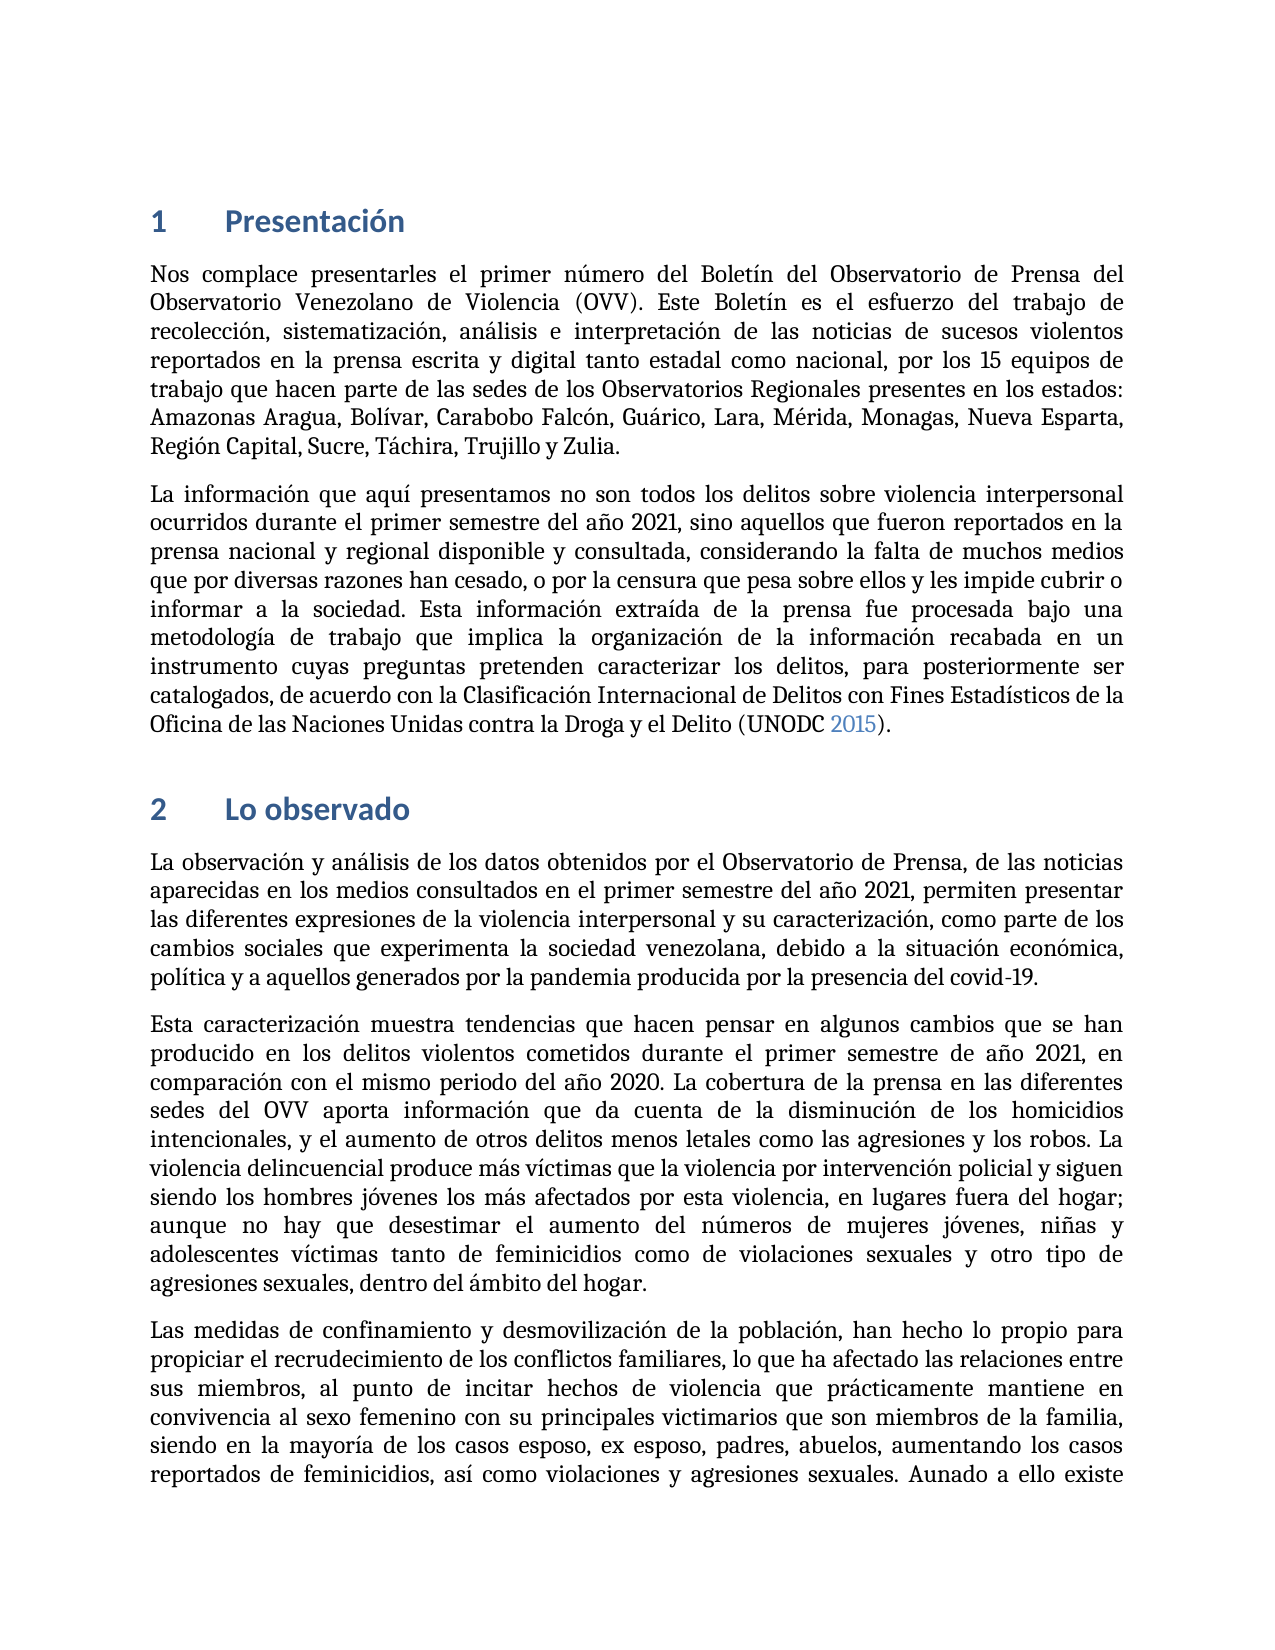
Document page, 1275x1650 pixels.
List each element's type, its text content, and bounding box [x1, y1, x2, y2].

text Nos complace presentarles el primer número del Boletín del Observatorio de Prensa del Observatorio Venezolano de Violencia (OVV). Este Boletín es el esfuerzo del trabajo de recolección, sistematización, análisis e interpretación de las noticias de sucesos violentos reportados en la prensa escrita y digital tanto estadal como nacional, por los 15 equipos de trabajo que hacen parte de las sedes de los Observatorios Regionales presentes en los estados: Amazonas Aragua, Bolívar, Carabobo Falcón, Guárico, Lara, Mérida, Monagas, Nueva Esparta, Región Capital, Sucre, Táchira, Trujillo y Zulia. [150, 259, 1125, 461]
text Esta caracterización muestra tendencias que hacen pensar en algunos cambios que se han producido en los delitos violentos cometidos durante el primer semestre de año 2021, en comparación con el mismo periodo del año 2020. La cobertura de la prensa en las diferentes sedes del OVV aporta información que da cuenta de la disminución de los homicidios intencionales, y el aumento de otros delitos menos letales como las agresiones y los robos. La violencia delincuencial produce más víctimas que la violencia por intervención policial y siguen siendo los hombres jóvenes los más afectados por esta violencia, en lugares fuera del hogar; aunque no hay que desestimar el aumento del números de mujeres jóvenes, niñas y adolescentes víctimas tanto de feminicidios como de violaciones sexuales y otro tipo de agresiones sexuales, dentro del ámbito del hogar. [150, 1010, 1125, 1298]
subtitle 1 Presentación [150, 200, 1125, 241]
text La información que aquí presentamos no son todos los delitos sobre violencia interpersonal ocurridos durante el primer semestre del año 2021, sino aquellos que fueron reportados en la prensa nacional y regional disponible y consultada, considerando la falta de muchos medios que por diversas razones han cesado, o por la censura que pesa sobre ellos y les impide cubrir o informar a la sociedad. Esta información extraída de la prensa fue procesada bajo una metodología de trabajo que implica la organización de la información recabada en un instrumento cuyas preguntas pretenden caracterizar los delitos, para posteriormente ser catalogados, de acuerdo con la Clasificación Internacional de Delitos con Fines Estadísticos de la Oficina de las Naciones Unidas contra la Droga y el Delito (UNODC 2015). [150, 479, 1125, 738]
text La observación y análisis de los datos obtenidos por el Observatorio de Prensa, de las noticias aparecidas en los medios consultados en el primer semestre del año 2021, permiten presentar las diferentes expresiones de la violencia interpersonal y su caracterización, como parte de los cambios sociales que experimenta la sociedad venezolana, debido a la situación económica, política y a aquellos generados por la pandemia producida por la presencia del covid-19. [150, 848, 1125, 991]
subtitle 2 Lo observado [150, 788, 1125, 829]
